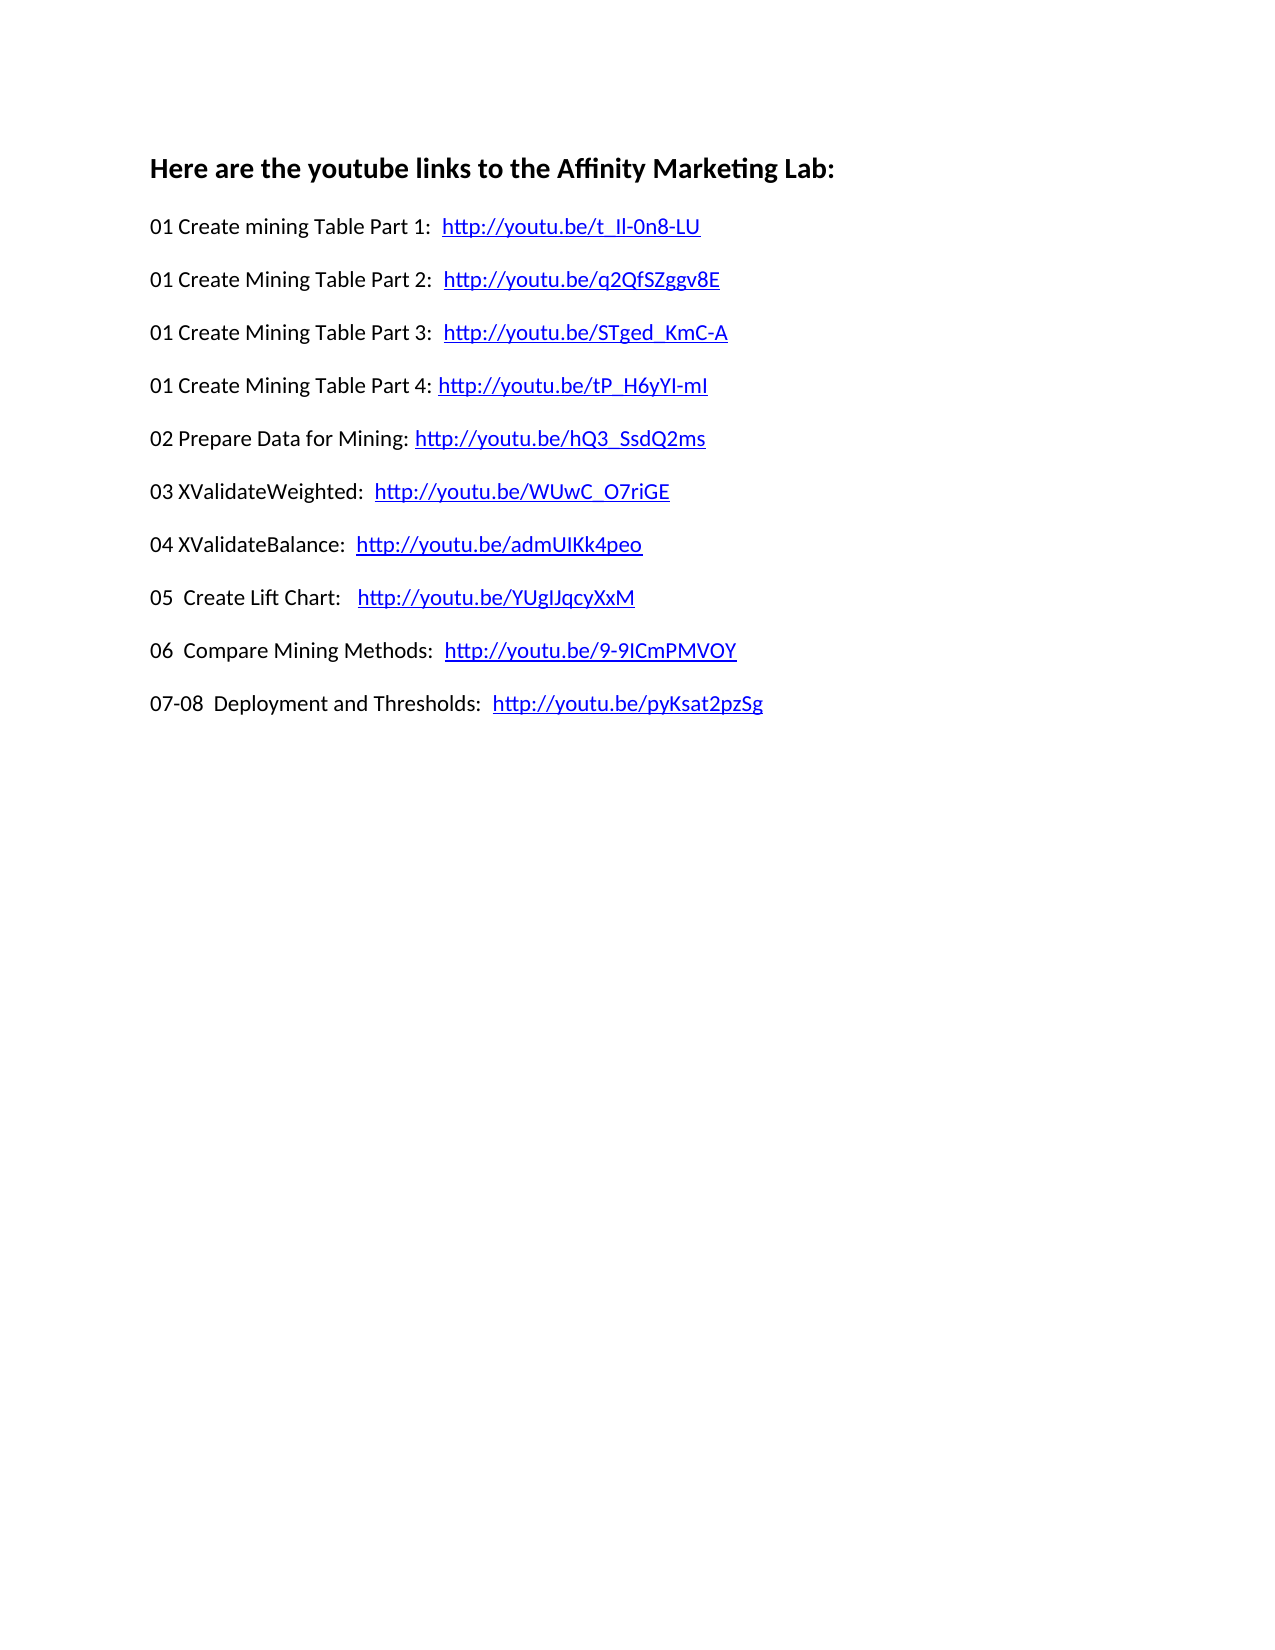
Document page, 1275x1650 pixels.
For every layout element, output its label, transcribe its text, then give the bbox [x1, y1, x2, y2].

text 02 Prepare Data for Mining: http://youtu.be/hQ3_SsdQ2ms [150, 424, 1125, 452]
text 06 Compare Mining Methods: http://youtu.be/9-9ICmPMVOY [150, 636, 1125, 664]
text 05 Create Lift Chart: http://youtu.be/YUgIJqcyXxM [150, 583, 1125, 611]
text 03 XValidateWeighted: http://youtu.be/WUwC_O7riGE [150, 477, 1125, 505]
text 01 Create Mining Table Part 2: http://youtu.be/q2QfSZggv8E [150, 265, 1125, 293]
text Here are the youtube links to the Affinity Marketing Lab: [150, 150, 1125, 186]
text 01 Create Mining Table Part 4: http://youtu.be/tP_H6yYI-mI [150, 371, 1125, 399]
text 07-08 Deployment and Thresholds: http://youtu.be/pyKsat2pzSg [150, 689, 1125, 717]
text 04 XValidateBalance: http://youtu.be/admUIKk4peo [150, 530, 1125, 558]
text 01 Create Mining Table Part 3: http://youtu.be/STged_KmC-A [150, 318, 1125, 346]
text 01 Create mining Table Part 1: http://youtu.be/t_Il-0n8-LU [150, 212, 1125, 240]
